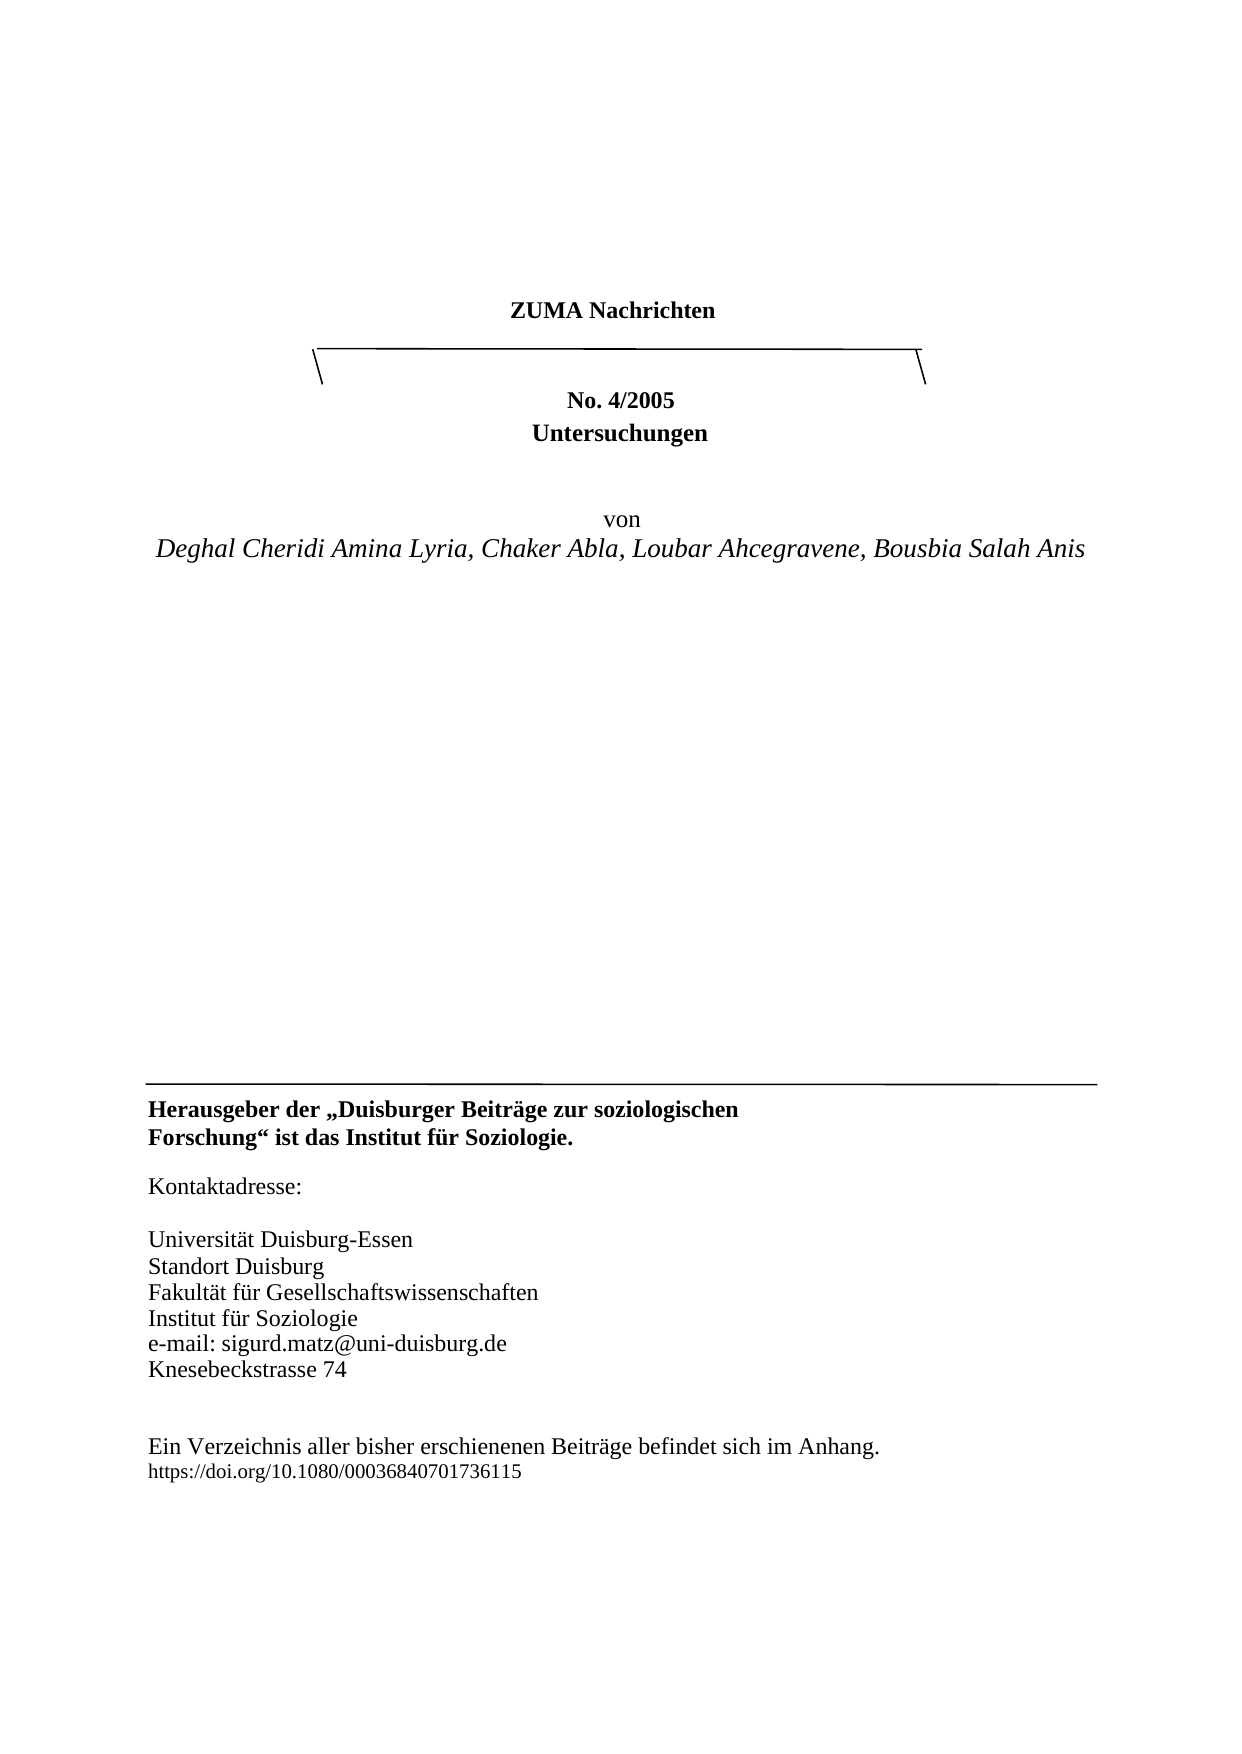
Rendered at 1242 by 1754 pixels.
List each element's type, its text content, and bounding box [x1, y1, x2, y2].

text von [148, 504, 1096, 533]
text Kontaktadresse: [148, 1172, 1092, 1199]
text Institut für Soziologie [148, 1306, 1092, 1332]
text Untersuchungen [148, 418, 1092, 446]
text Standort Duisburg [148, 1253, 1092, 1280]
text Herausgeber der „Duisburger Beiträge zur soziologischen Forschung“ ist das Institut für Soziologie. [148, 1096, 837, 1150]
text Deghal Cheridi Amina Lyria, Chaker Abla, Loubar Ahcegravene, Bousbia Salah Anis [148, 533, 1094, 564]
text ZUMA Nachrichten [148, 297, 1077, 324]
text Fakultät für Gesellschaftswissenschaften [148, 1280, 1092, 1306]
text Ein Verzeichnis aller bisher erschienenen Beiträge befindet sich im Anhang. [148, 1432, 1092, 1459]
text Universität Duisburg-Essen [148, 1225, 1092, 1253]
text https://doi.org/10.1080/00036840701736115 [148, 1459, 1092, 1483]
text Knesebeckstrasse 74 [148, 1357, 443, 1383]
text e-mail: sigurd.matz@uni-duisburg.de [148, 1332, 1092, 1357]
text No. 4/2005 [148, 386, 1094, 414]
